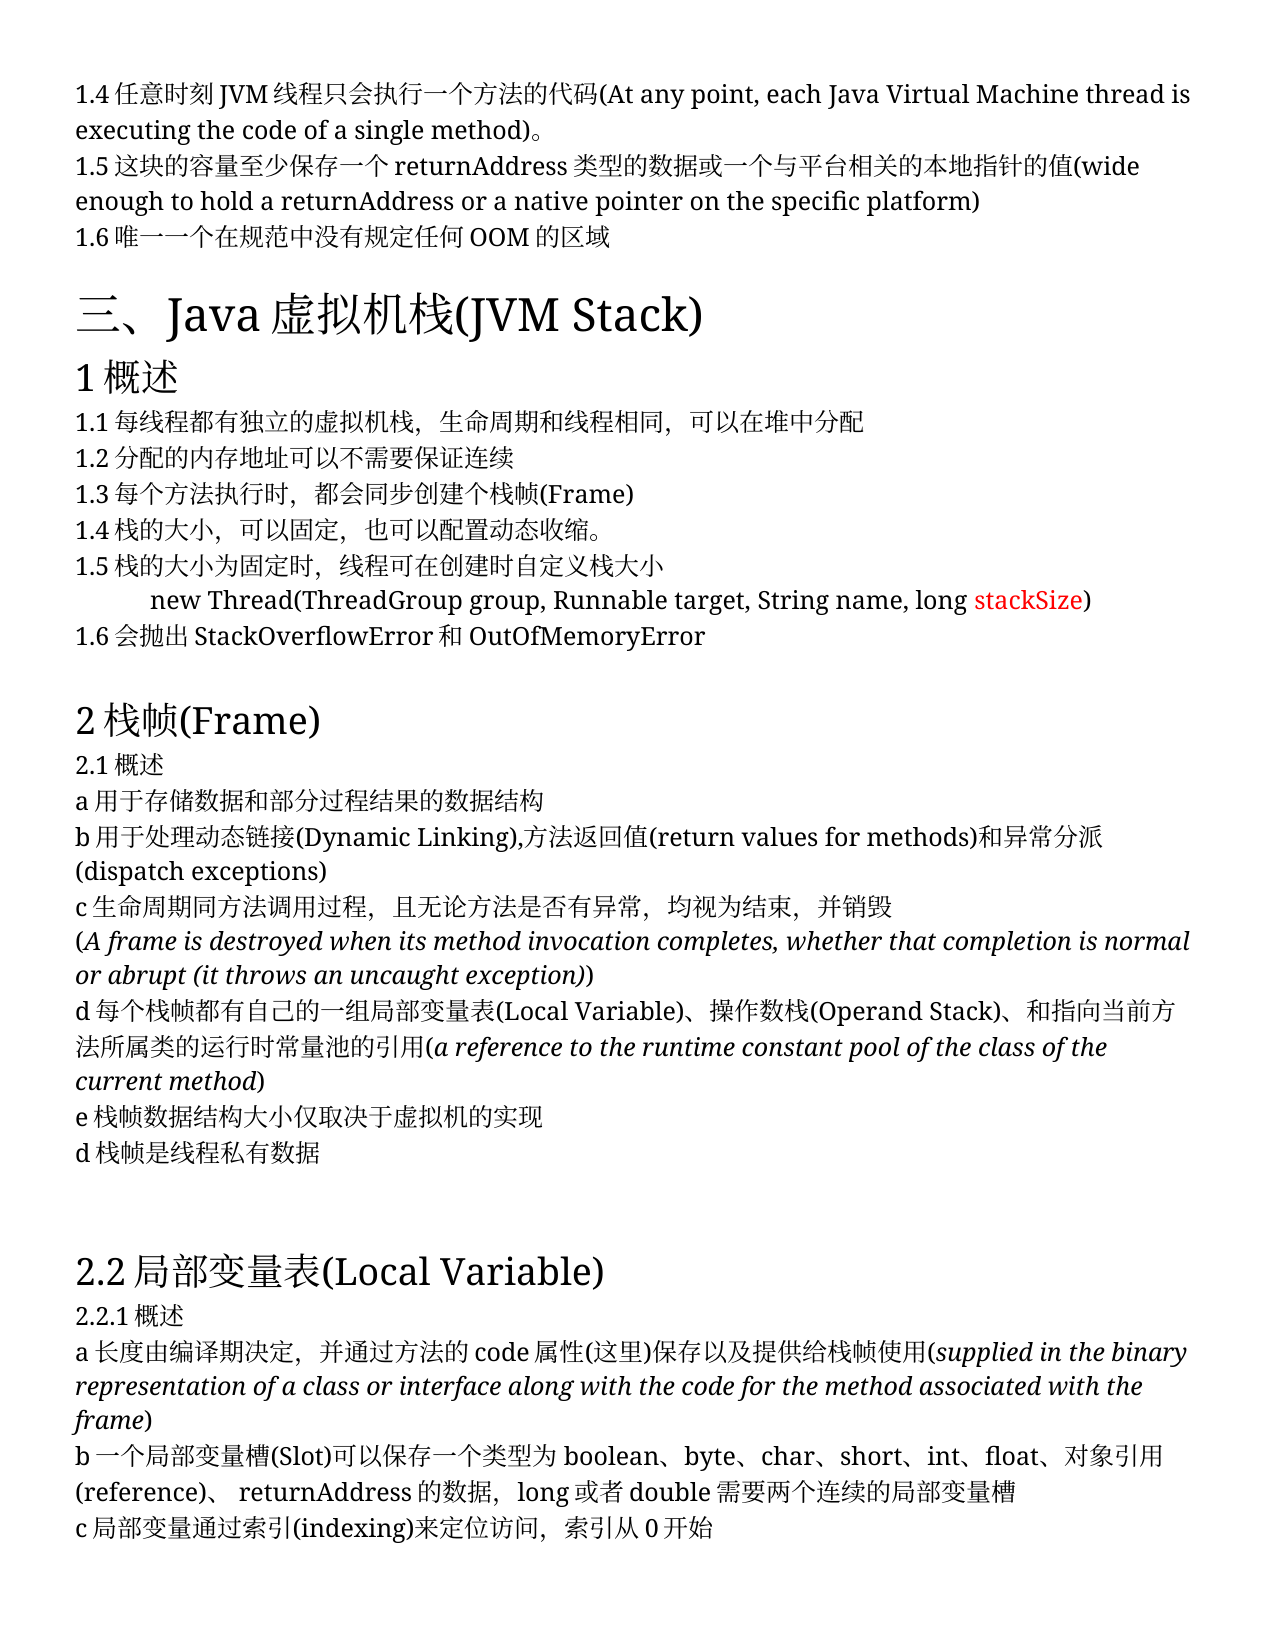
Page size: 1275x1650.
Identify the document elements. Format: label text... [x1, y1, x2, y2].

text 1.3每个方法执行时，都会同步创建个栈帧(Frame) [75, 475, 1200, 511]
text c局部变量通过索引(indexing)来定位访问，索引从0开始 [75, 1508, 1200, 1544]
subtitle 2.2局部变量表(Local Variable) [75, 1242, 1200, 1296]
subtitle 三、Java虚拟机栈(JVM Stack) [75, 278, 1200, 344]
text new Thread(ThreadGroup group, Runnable target, String name, long stackSize) [75, 583, 1200, 617]
text d每个栈帧都有自己的一组局部变量表(Local Variable)、操作数栈(Operand Stack)、和指向当前方法所属类的运行时常量池的引用(a reference to the runtime constant pool of the class of the current method) [75, 992, 1200, 1098]
text e栈帧数据结构大小仅取决于虚拟机的实现 [75, 1098, 1200, 1134]
text a用于存储数据和部分过程结果的数据结构 [75, 781, 1200, 817]
text d栈帧是线程私有数据 [75, 1134, 1200, 1170]
text b一个局部变量槽(Slot)可以保存一个类型为 boolean、byte、char、short、int、float、对象引用(reference)、 returnAddress的数据，long或者double需要两个连续的局部变量槽 [75, 1436, 1200, 1508]
text a长度由编译期决定，并通过方法的code属性(这里)保存以及提供给栈帧使用(supplied in the binary representation of a class or interface along with the code for the method associated with the frame) [75, 1332, 1200, 1436]
text b用于处理动态链接(Dynamic Linking),方法返回值(return values for methods)和异常分派(dispatch exceptions) [75, 817, 1200, 887]
text c生命周期同方法调用过程，且无论方法是否有异常，均视为结束，并销毁 [75, 887, 1200, 923]
text 1.5这块的容量至少保存一个returnAddress类型的数据或一个与平台相关的本地指针的值(wide enough to hold a returnAddress or a native pointer on the specific platform) [75, 147, 1200, 217]
text 2.1概述 [75, 745, 1200, 781]
subtitle 1概述 [75, 349, 1200, 403]
text 1.5栈的大小为固定时，线程可在创建时自定义栈大小 [75, 547, 1200, 583]
text 1.4栈的大小，可以固定，也可以配置动态收缩。 [75, 511, 1200, 547]
text 1.4任意时刻JVM线程只会执行一个方法的代码(At any point, each Java Virtual Machine thread is executing the code of a single method)。 [75, 75, 1200, 147]
subtitle 2栈帧(Frame) [75, 691, 1200, 745]
text 1.6唯一一个在规范中没有规定任何OOM的区域 [75, 217, 1200, 253]
text 2.2.1概述 [75, 1296, 1200, 1332]
text 1.6会抛出StackOverflowError和OutOfMemoryError [75, 617, 1200, 653]
text 1.2分配的内存地址可以不需要保证连续 [75, 439, 1200, 475]
text (A frame is destroyed when its method invocation completes, whether that completion is normal or abrupt (it throws an uncaught exception)) [75, 923, 1200, 992]
text 1.1每线程都有独立的虚拟机栈，生命周期和线程相同，可以在堆中分配 [75, 403, 1200, 439]
